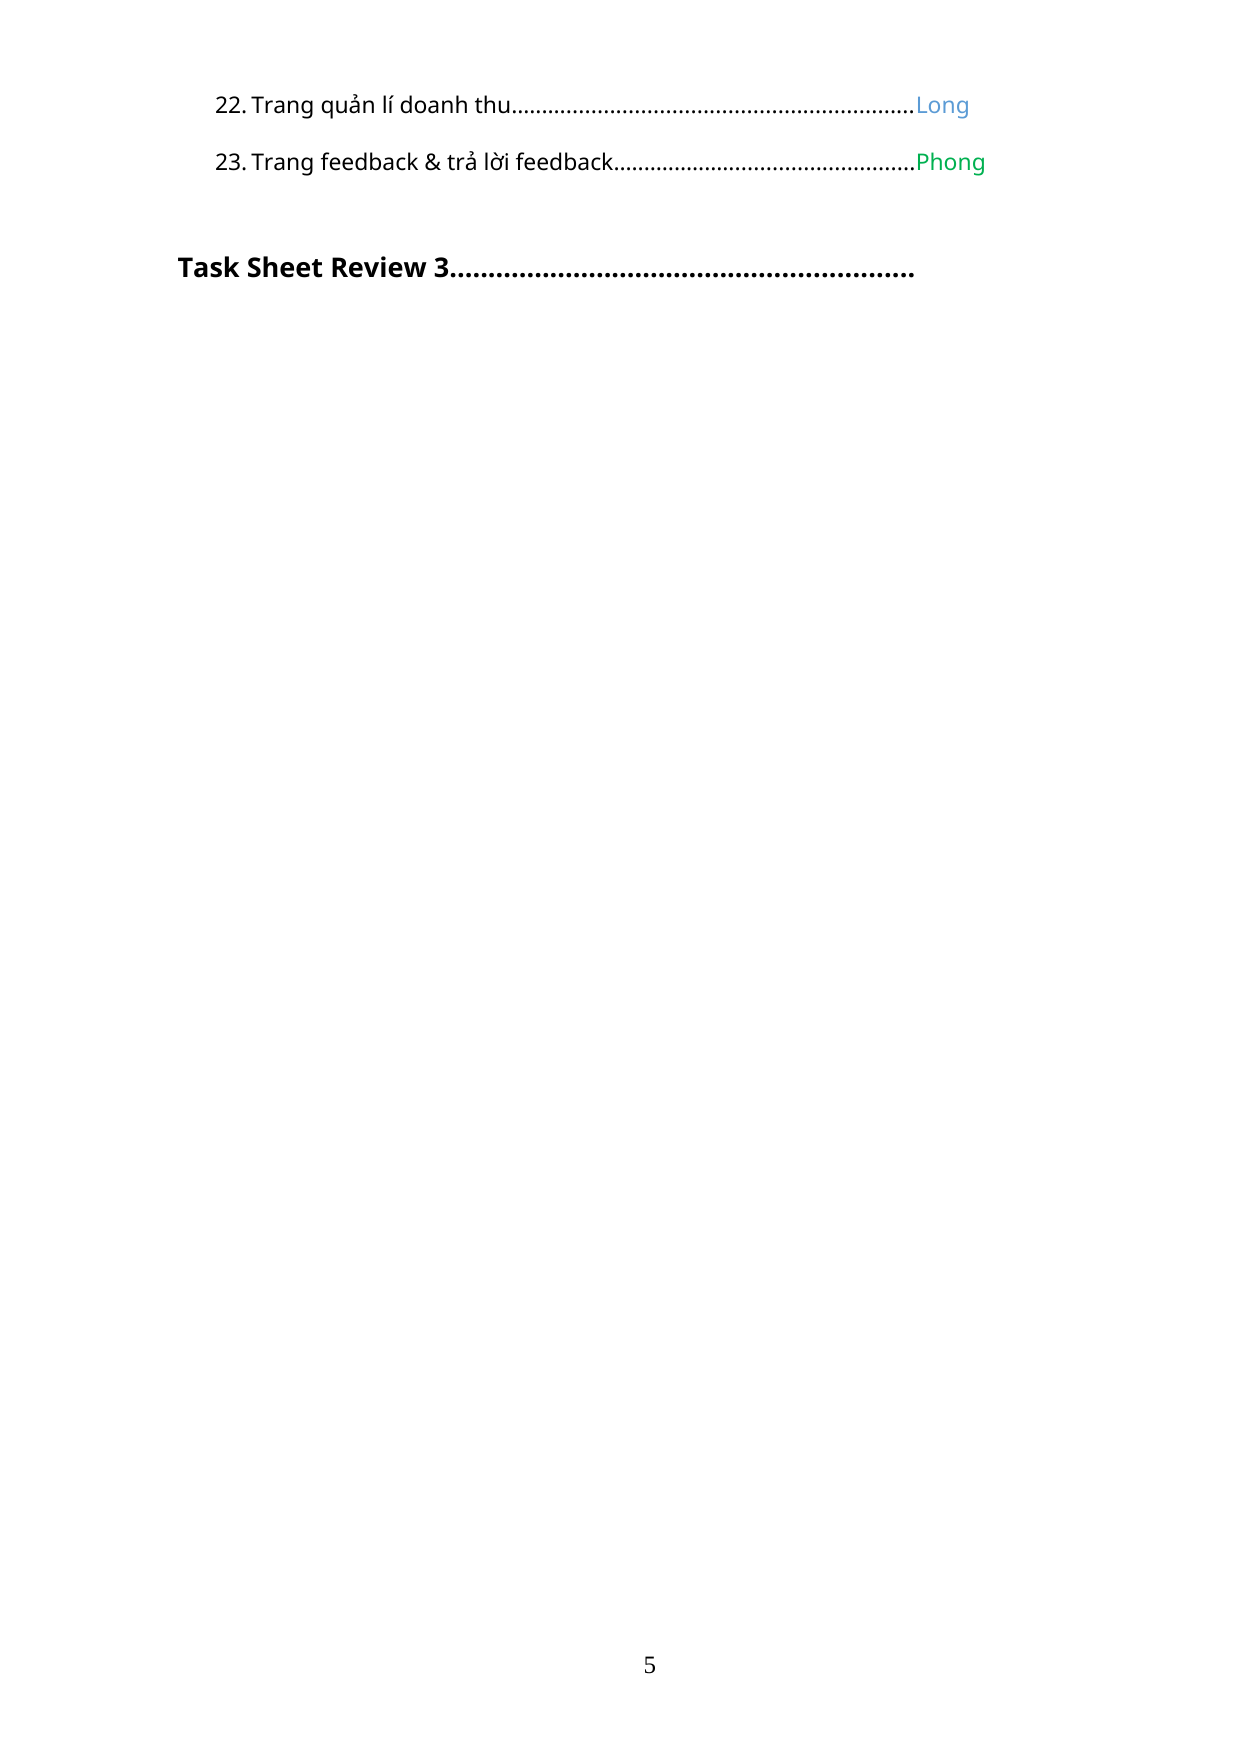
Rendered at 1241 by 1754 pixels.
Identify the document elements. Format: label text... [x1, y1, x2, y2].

text Task Sheet Review 3 [177, 249, 1122, 286]
list Trang feedback & trả lời feedback Phong [215, 145, 1122, 177]
list Trang quản lí doanh thu Long [215, 89, 1122, 120]
